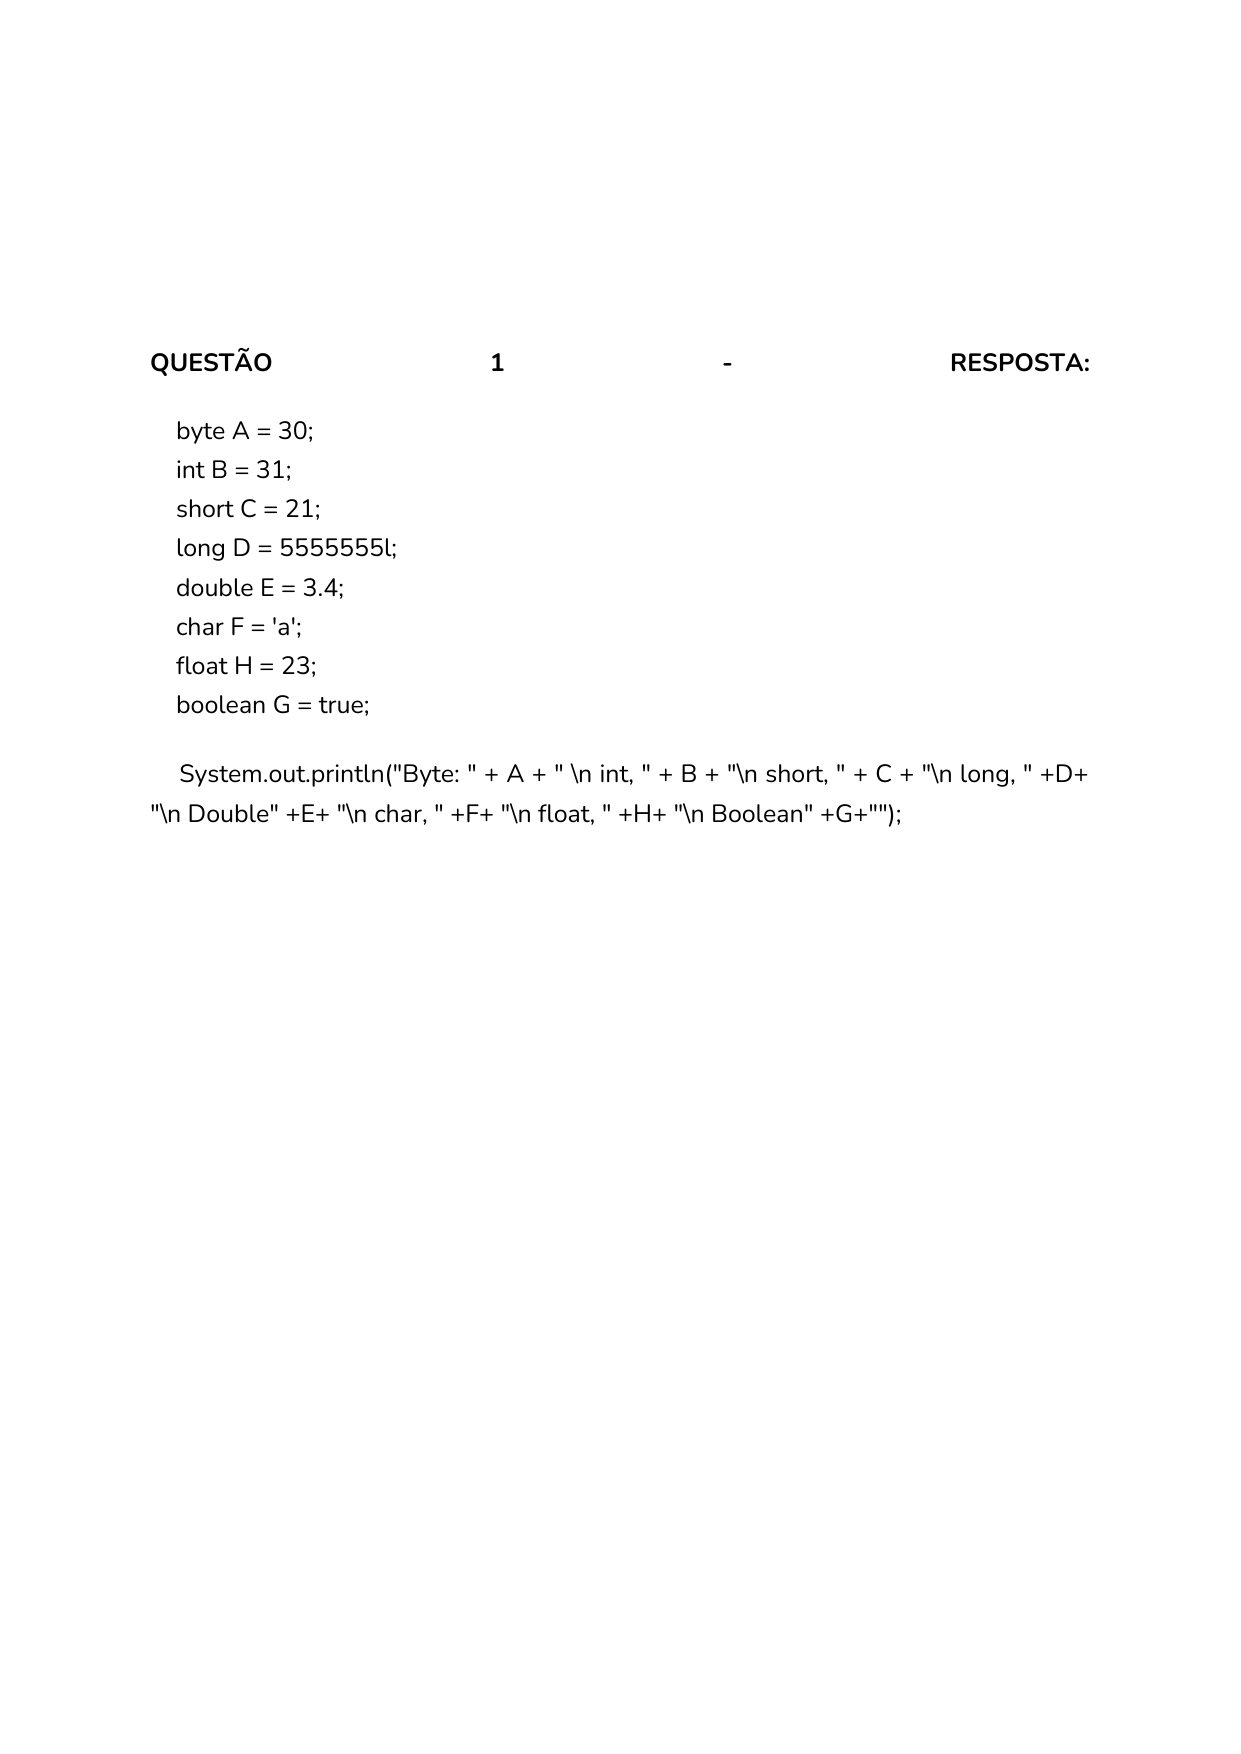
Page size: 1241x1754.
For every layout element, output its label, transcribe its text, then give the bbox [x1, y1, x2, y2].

text long D = 5555555l; [150, 531, 1090, 566]
text double E = 3.4; [150, 571, 1090, 605]
text char F = 'a'; [150, 610, 1090, 644]
text QUESTÃO 1 - RESPOSTA: [150, 346, 1090, 410]
text boolean G = true; [150, 688, 1090, 722]
text short C = 21; [150, 492, 1090, 526]
text byte A = 30; [150, 414, 1090, 448]
text System.out.println("Byte: " + A + " \n int, " + B + "\n short, " + C + "\n long, " +D+ "\n Double" +E+ "\n char, " +F+ "\n float, " +H+ "\n Boolean" +G+""); [150, 757, 1090, 831]
text int B = 31; [150, 453, 1090, 487]
text float H = 23; [150, 649, 1090, 683]
